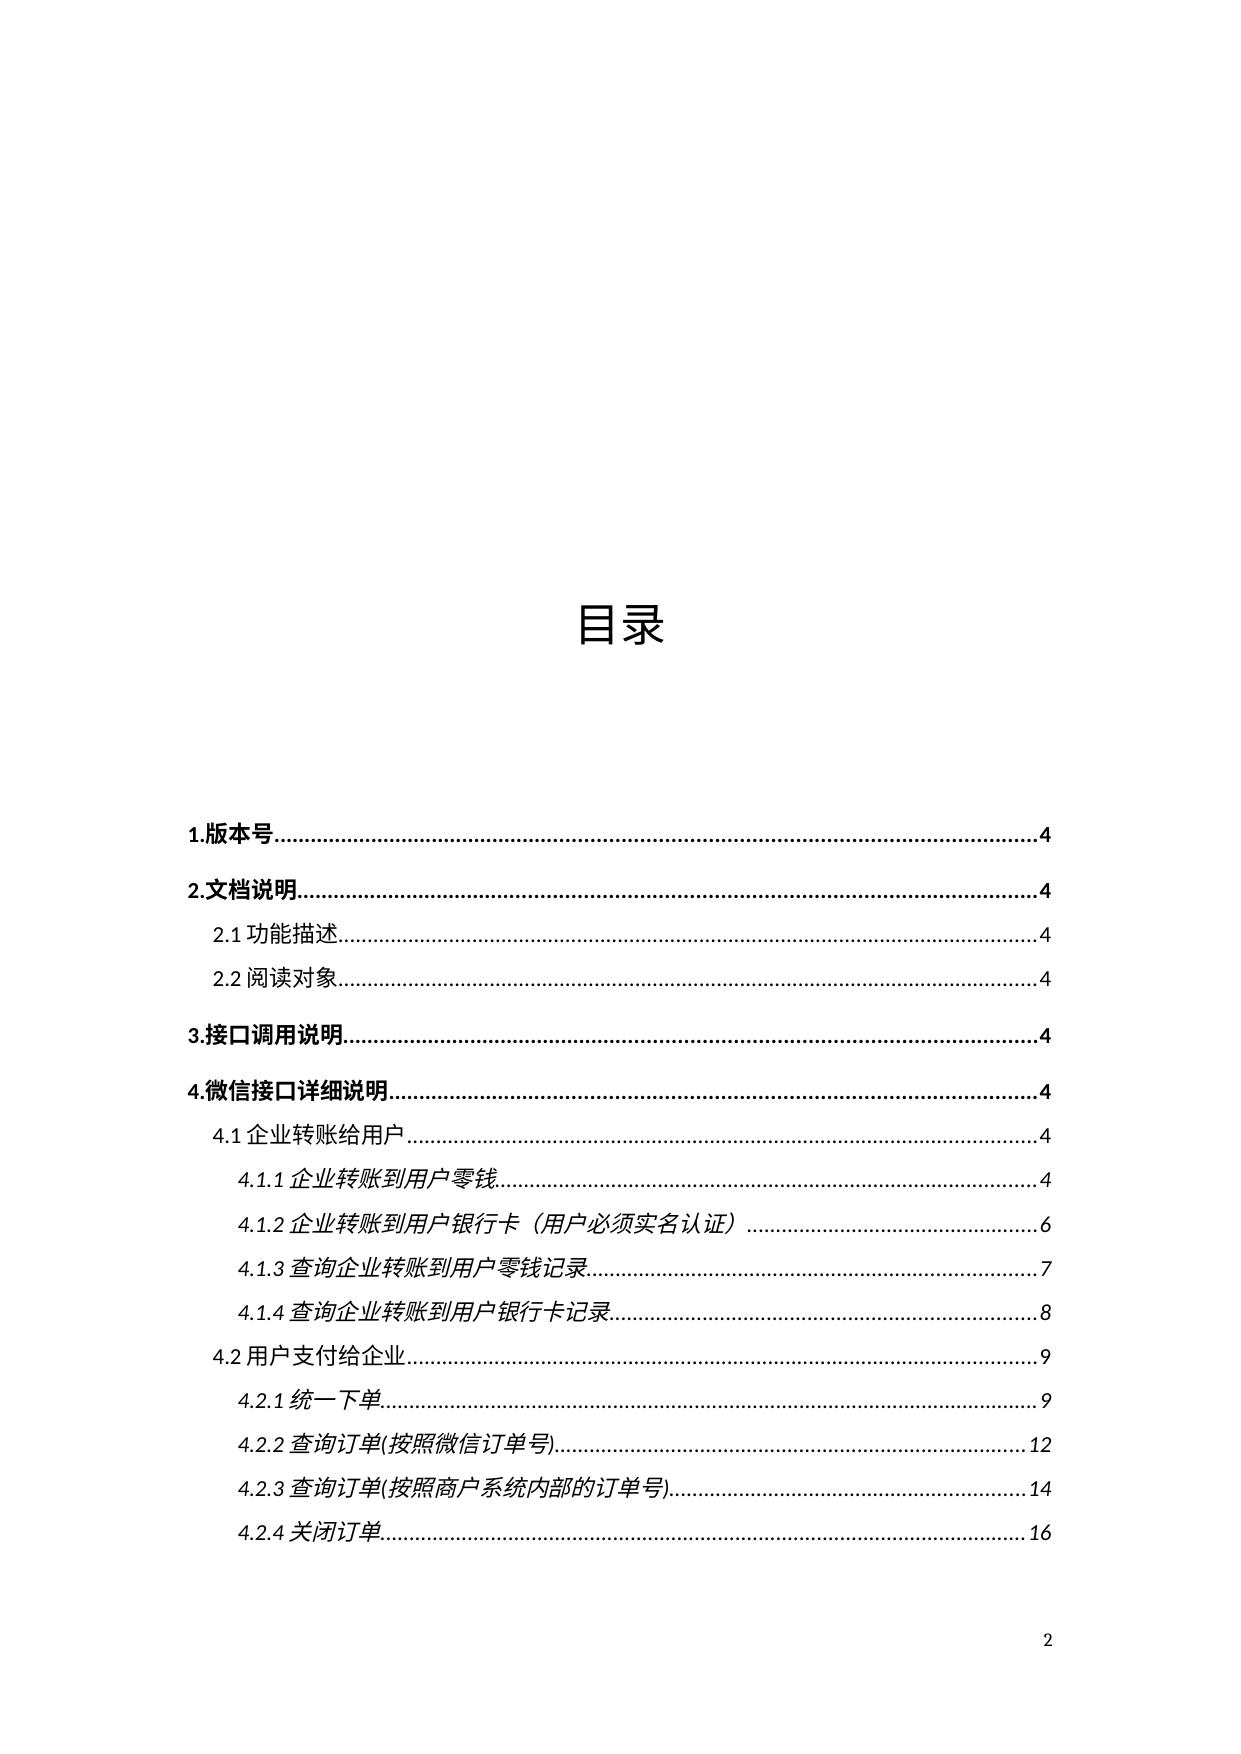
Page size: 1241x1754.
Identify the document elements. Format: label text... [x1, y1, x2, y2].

text 目录 [187, 577, 1053, 665]
